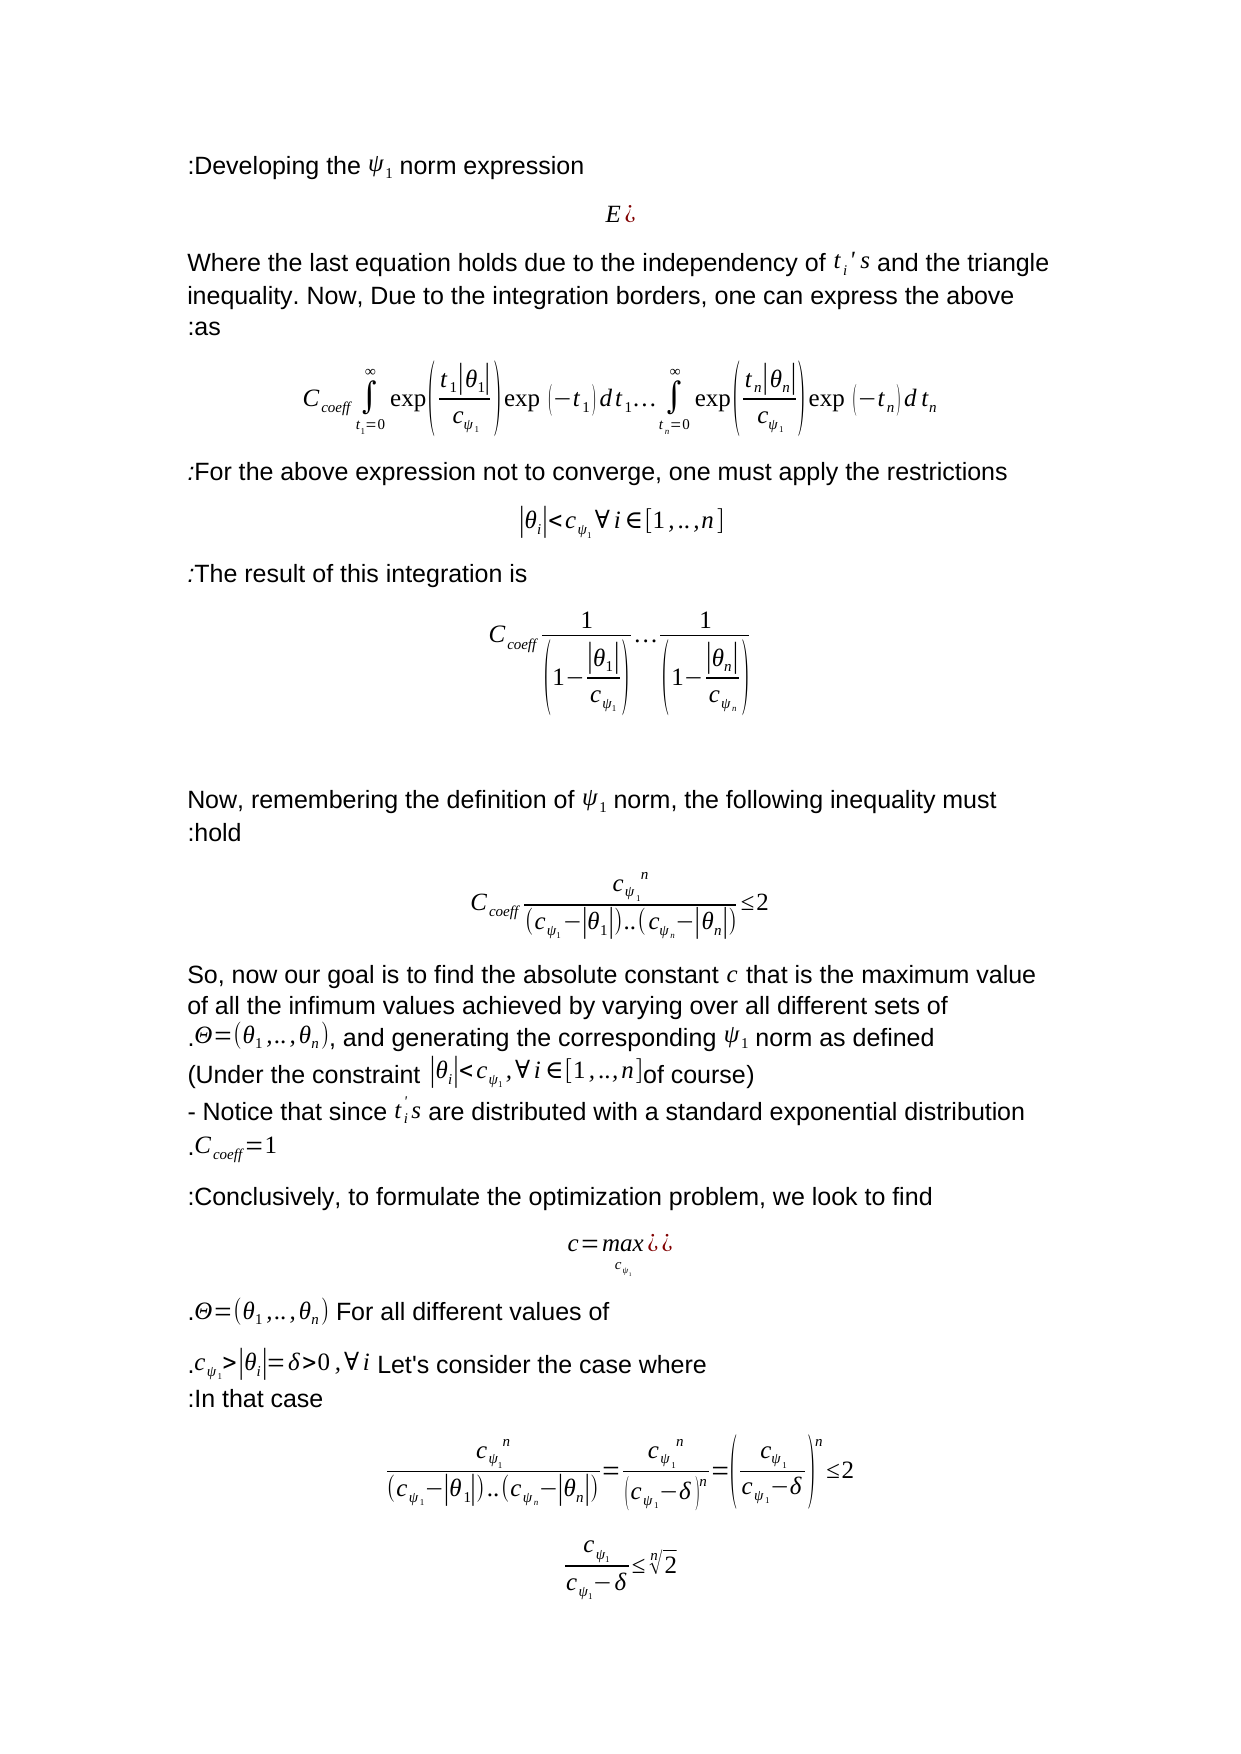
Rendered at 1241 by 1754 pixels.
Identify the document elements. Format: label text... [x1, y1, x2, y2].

text Developing the norm expression: [187, 150, 1053, 181]
text The result of this integration is: [187, 559, 1053, 588]
text Where the last equation holds due to the independency of and the triangle inequality. Now, Due to the integration borders, one can express the above as: [187, 247, 1053, 340]
text So, now our goal is to find the absolute constant that is the maximum value of all the infimum values achieved by varying over all different sets of , and generating the corresponding norm as defined. (Under the constraint of course) Notice that since are distributed with a standard exponential distribution -. [187, 960, 1053, 1163]
text Now, remembering the definition of norm, the following inequality must hold: [187, 784, 1053, 846]
text Conclusively, to formulate the optimization problem, we look to find: [187, 1182, 1053, 1210]
text For all different values of . [187, 1296, 1053, 1328]
text Let's consider the case where . In that case: [187, 1347, 1053, 1413]
text For the above expression not to converge, one must apply the restrictions: [187, 457, 1053, 486]
